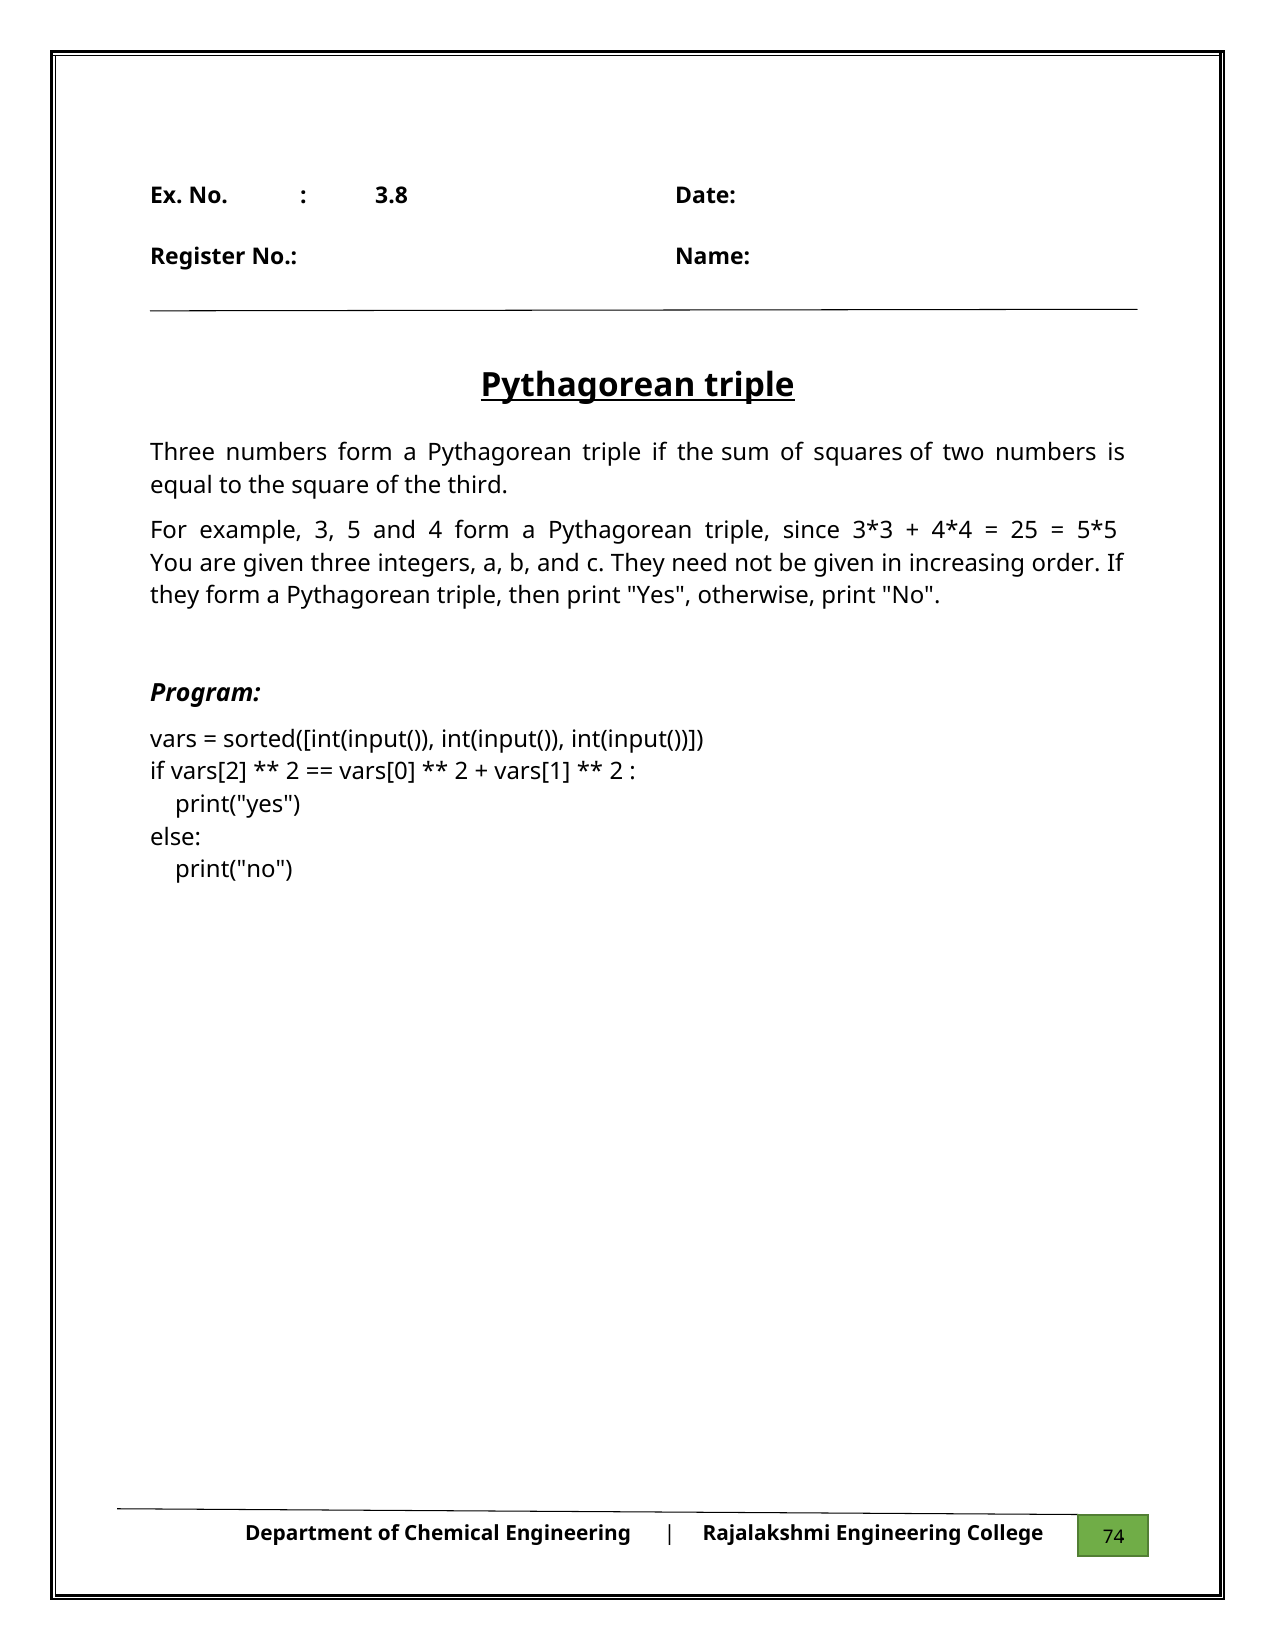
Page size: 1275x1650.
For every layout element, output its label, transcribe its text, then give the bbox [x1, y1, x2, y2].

text Ex. No. : 3.8 Date: [150, 179, 1125, 210]
text Program: [150, 675, 1125, 709]
text Register No.: Name: [150, 239, 1125, 271]
text Three numbers form a Pythagorean triple if the sum of squares of two numbers is equal to the square of the third. [150, 435, 1125, 500]
text For example, 3, 5 and 4 form a Pythagorean triple, since 3*3 + 4*4 = 25 = 5*5 You are given three integers, a, b, and c. They need not be given in increasing order. If they form a Pythagorean triple, then print "Yes", otherwise, print "No". [150, 513, 1125, 611]
text vars = sorted([int(input()), int(input()), int(input())]) if vars[2] ** 2 == vars[0] ** 2 + vars[1] ** 2 : print("yes") else: print("no") [150, 721, 1125, 884]
text Pythagorean triple [150, 360, 1125, 406]
